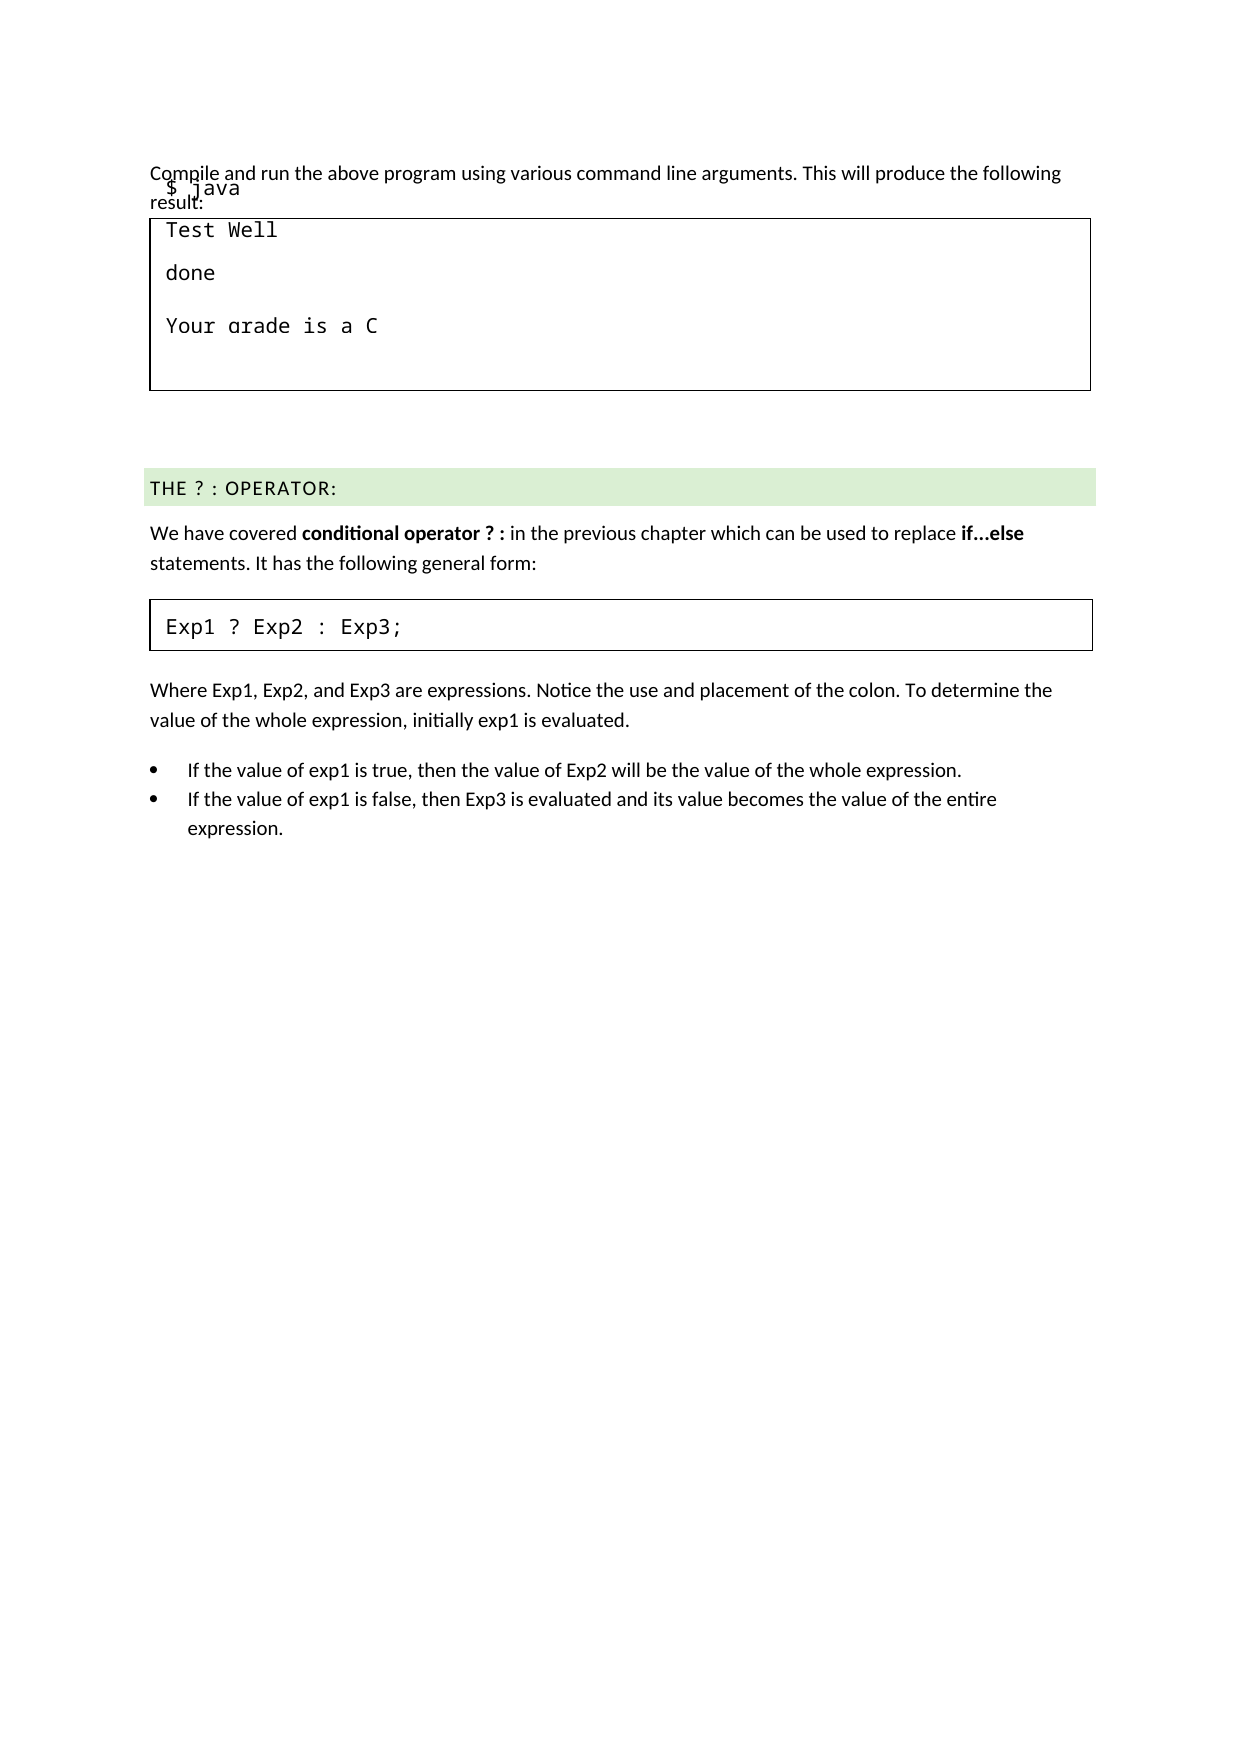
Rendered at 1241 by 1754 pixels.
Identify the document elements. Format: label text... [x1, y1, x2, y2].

text We have covered conditional operator ? : in the previous chapter which can be used to replace if...else statements. It has the following general form: [150, 521, 1090, 575]
list If the value of exp1 is false, then Exp3 is evaluated and its value becomes the value of the entire expression. [150, 786, 1090, 841]
text Compile and run the above program using various command line arguments. This will produce the following result: [150, 160, 1090, 218]
subtitle The ? : Operator: [150, 475, 1090, 500]
list If the value of exp1 is true, then the value of Exp2 will be the value of the whole expression. [150, 757, 1090, 782]
text Where Exp1, Exp2, and Exp3 are expressions. Notice the use and placement of the colon. To determine the value of the whole expression, initially exp1 is evaluated. [150, 678, 1090, 732]
text Compile and run the above program using various command line arguments. This will produce the following result: [151, 219, 1090, 390]
